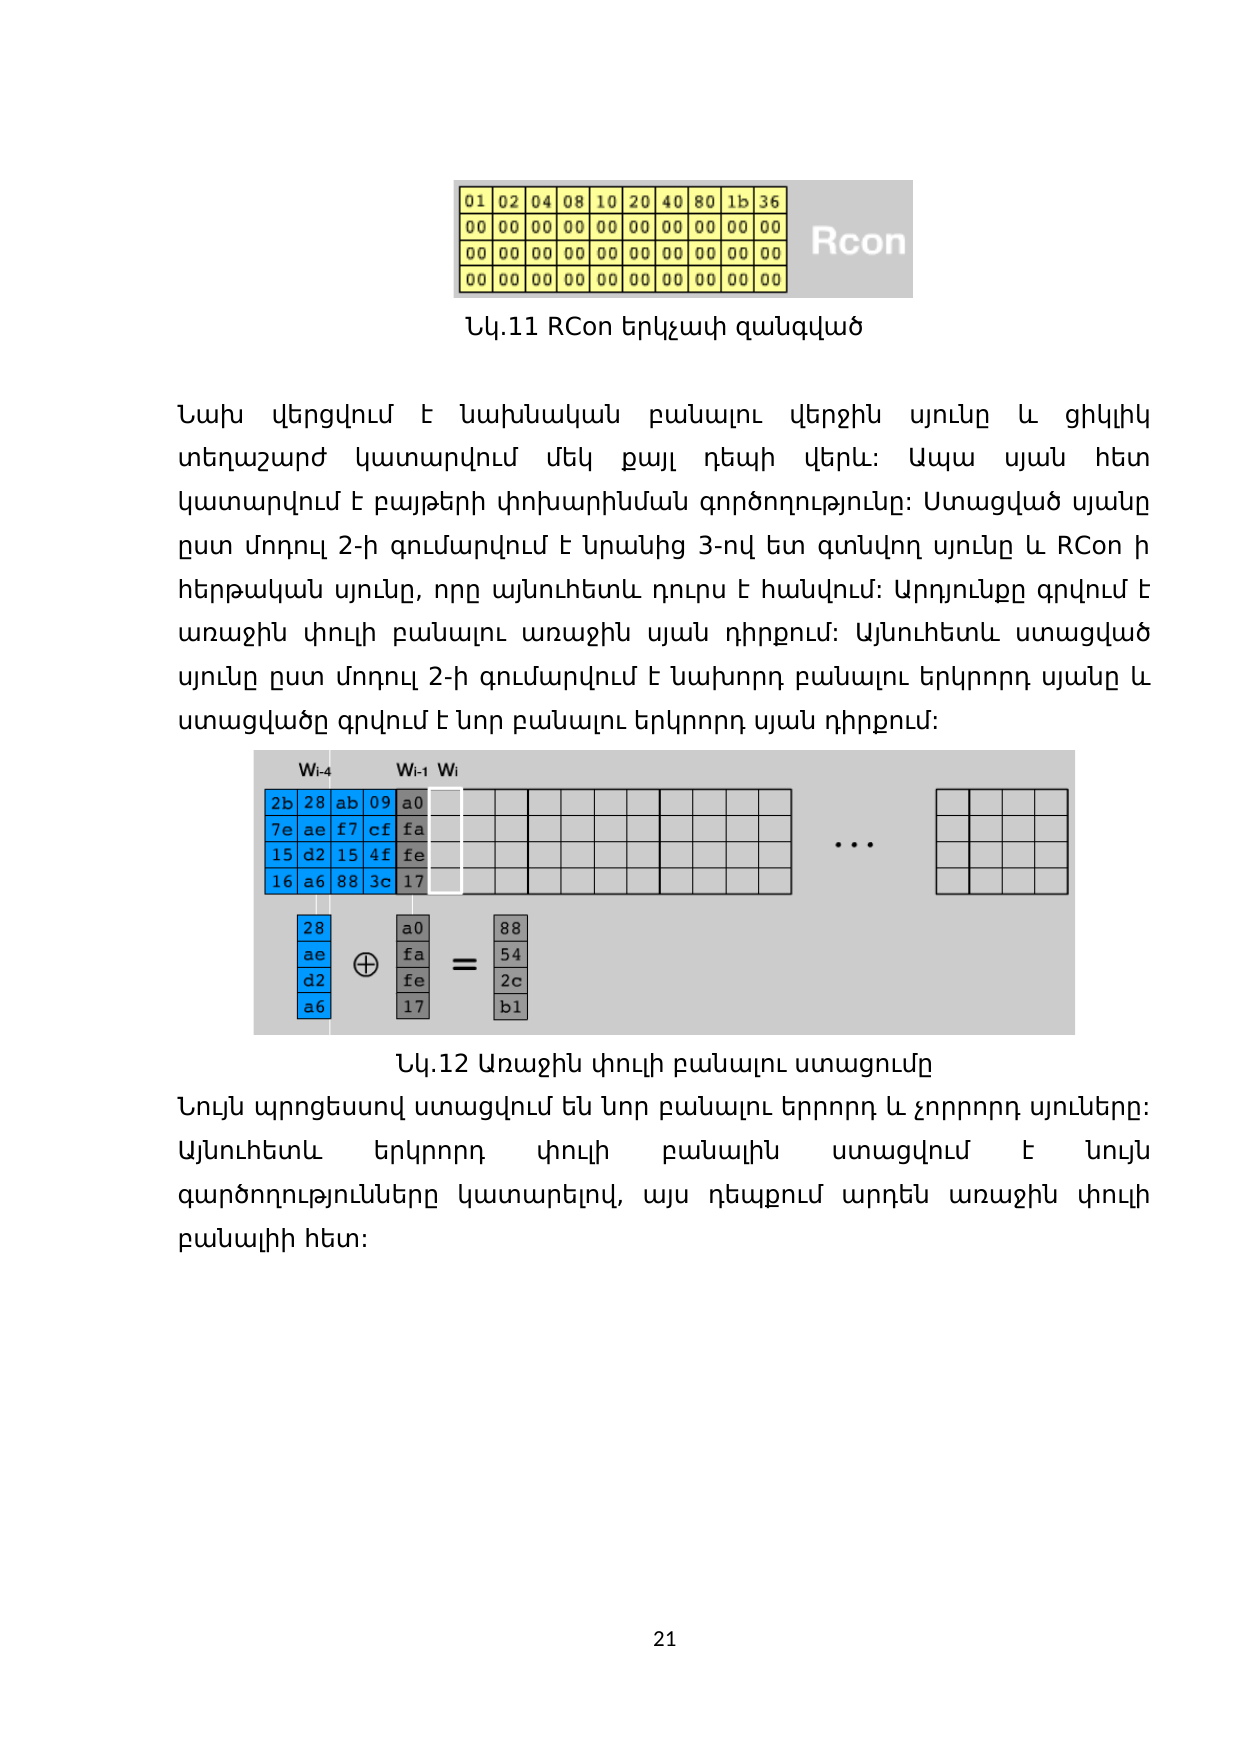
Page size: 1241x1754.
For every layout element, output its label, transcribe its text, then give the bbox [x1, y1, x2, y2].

text Նկ.12 Առաջին փուլի բանալու ստացումը [177, 1049, 1152, 1078]
picture [453, 180, 913, 298]
text Նկ.11 RCon երկչափ զանգված [177, 312, 1152, 342]
text Նախ վերցվում է նախնական բանալու վերջին սյունը և ցիկլիկ տեղաշարժ կատարվում մեկ քայլ դեպի վերև: Ապա սյան հետ կատարվում է բայթերի փոխարինման գործողությունը: Ստացված սյանը ըստ մոդուլ 2-ի գումարվում է նրանից 3-ով ետ գտնվող սյունը և RCon ի հերթական սյունը, որը այնուհետև դուրս է հանվում: Արդյունքը գրվում է առաջին փուլի բանալու առաջին սյան դիրքում: Այնուհետև ստացված սյունը ըստ մոդուլ 2-ի գումարվում է նախորդ բանալու երկրորդ սյանը և ստացվածը գրվում է նոր բանալու երկրորդ սյան դիրքում: [177, 400, 1152, 735]
picture [253, 750, 1076, 1035]
text Նույն պրոցեսսով ստացվում են նոր բանալու երրորդ և չորրորդ սյուները: Այնուհետև երկրորդ փուլի բանալին ստացվում է նույն գարծողությունները կատարելով, այս դեպքում արդեն առաջին փուլի բանալիի հետ: [177, 1093, 1152, 1253]
